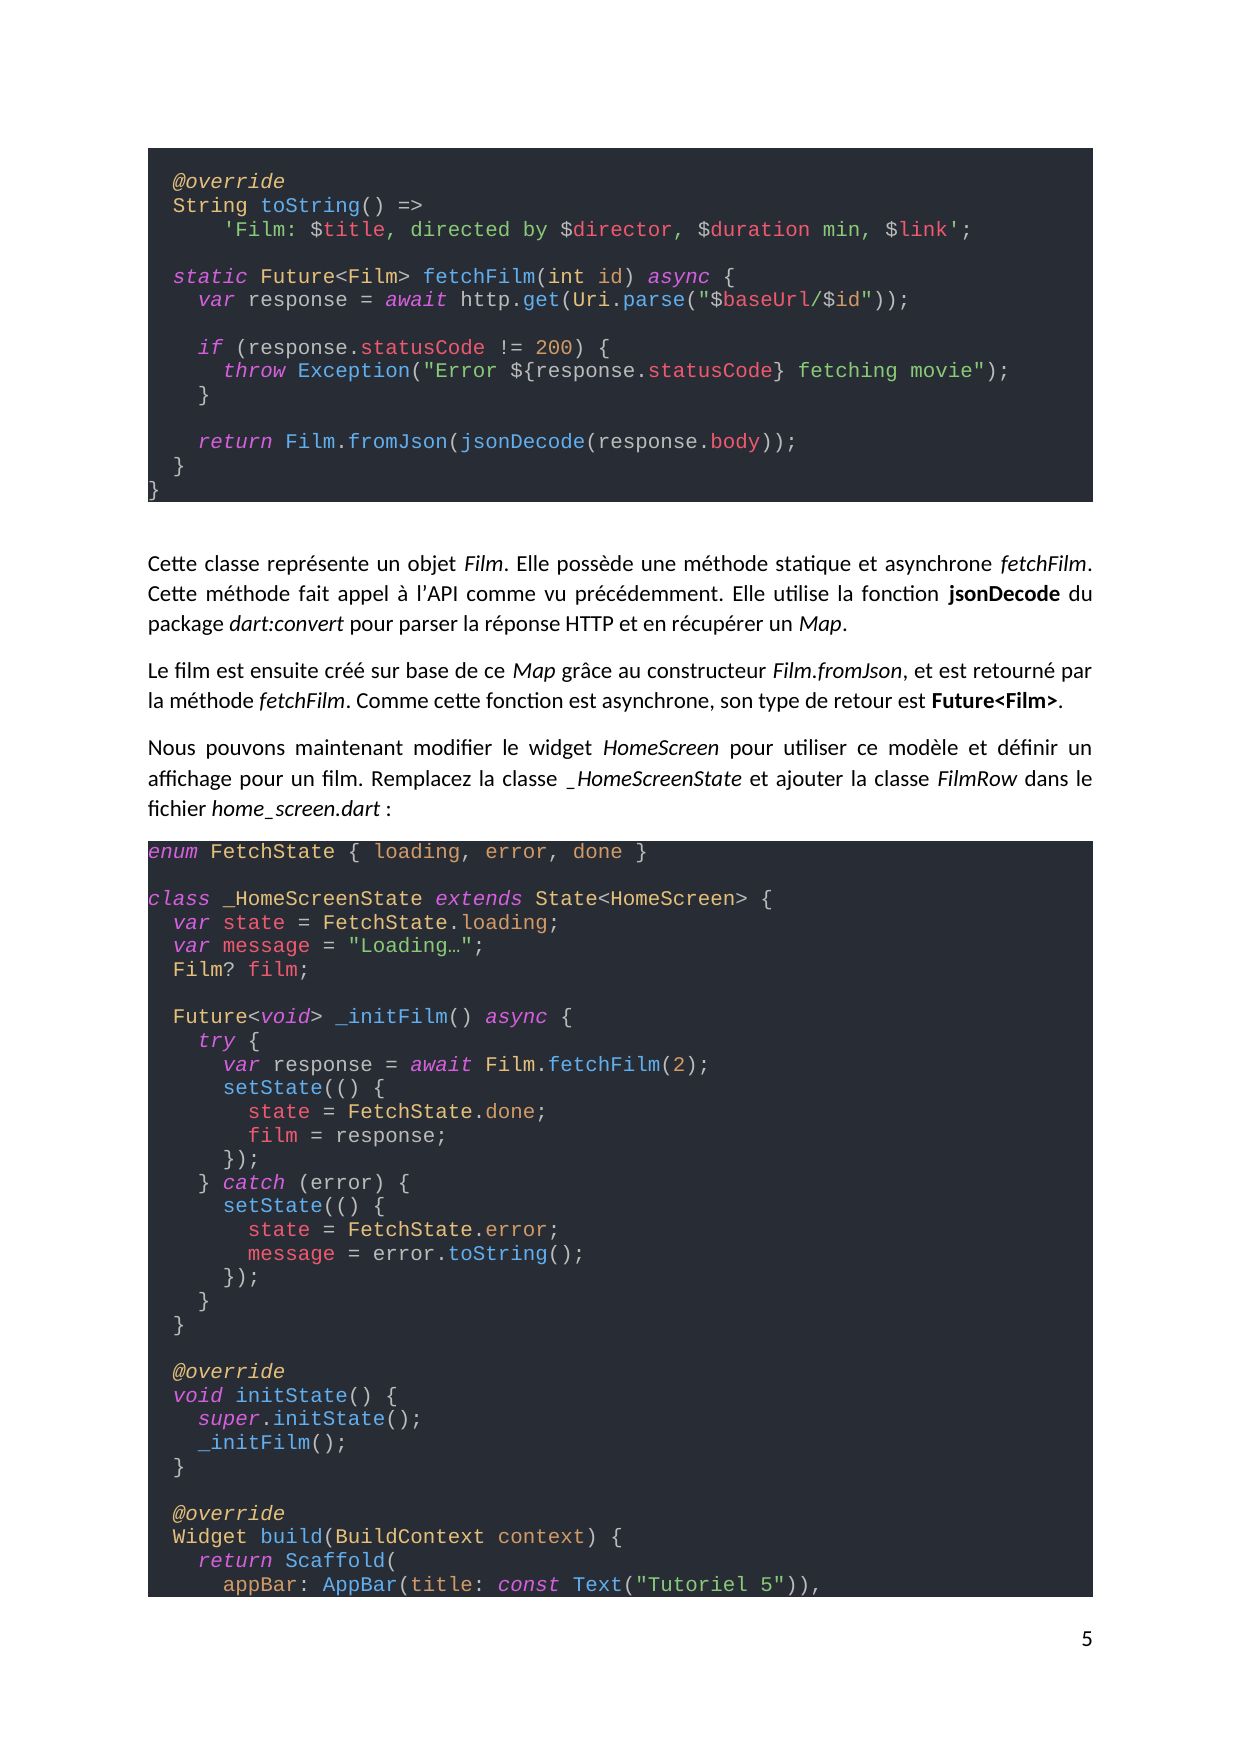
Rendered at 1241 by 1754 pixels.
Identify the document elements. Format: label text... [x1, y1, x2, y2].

text Le film est ensuite créé sur base de ce Map grâce au constructeur Film.fromJson, et est retourné par la méthode fetchFilm. Comme cette fonction est asynchrone, son type de retour est Future<Film>. [148, 656, 1093, 715]
text Cette classe représente un objet Film. Elle possède une méthode statique et asynchrone fetchFilm. Cette méthode fait appel à l’API comme vu précédemment. Elle utilise la fonction jsonDecode du package dart:convert pour parser la réponse HTTP et en récupérer un Map. [148, 549, 1093, 638]
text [148, 148, 1093, 502]
text Nous pouvons maintenant modifier le widget HomeScreen pour utiliser ce modèle et définir un affichage pour un film. Remplacez la classe _HomeScreenState et ajouter la classe FilmRow dans le fichier home_screen.dart : [148, 733, 1093, 822]
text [148, 841, 1093, 1597]
